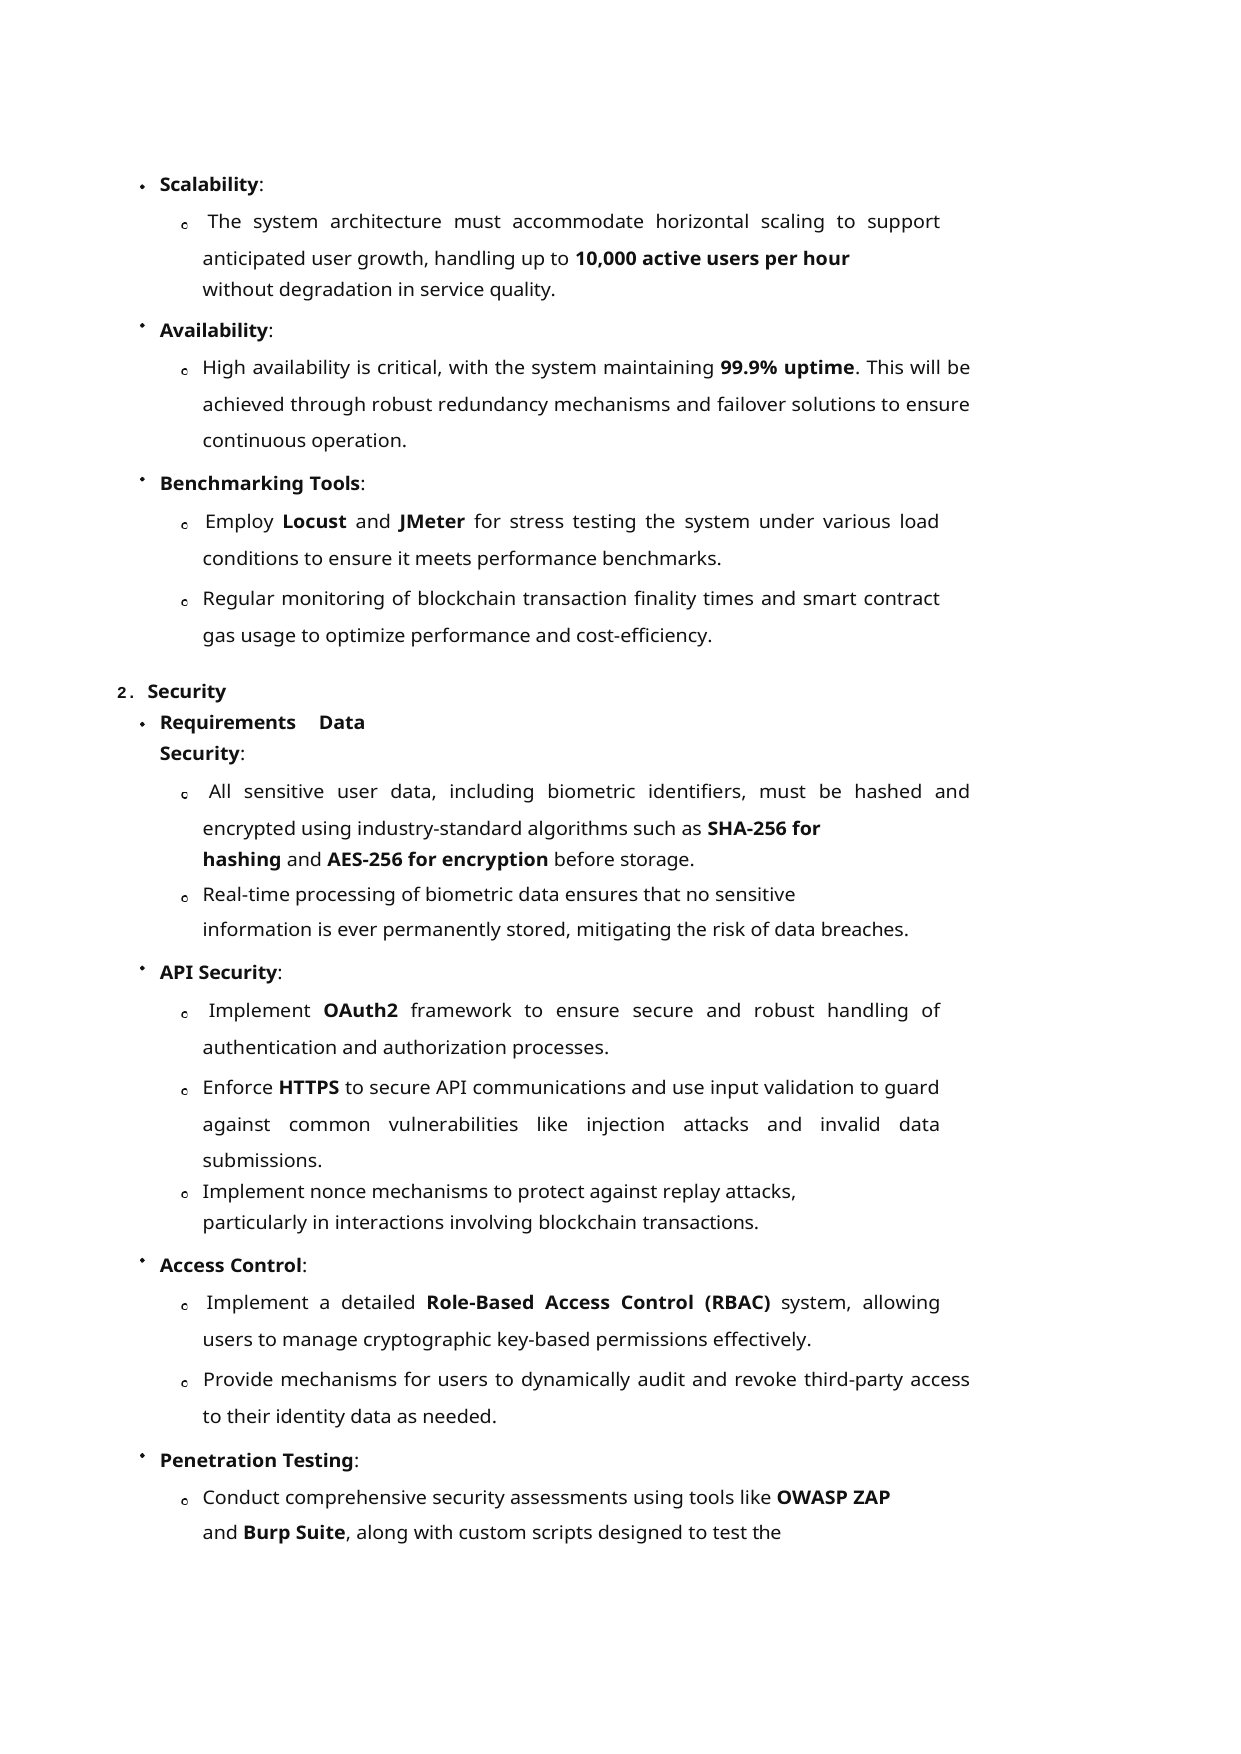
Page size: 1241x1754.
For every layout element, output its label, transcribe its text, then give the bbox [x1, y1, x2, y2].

subtitle Availability: [159, 317, 1065, 342]
subtitle Penetration Testing: [159, 1447, 1065, 1473]
picture [181, 895, 188, 902]
picture [181, 792, 188, 799]
text Provide mechanisms for users to dynamically audit and revoke third-party access to their identity data as needed. [181, 1362, 971, 1429]
text Implement nonce mechanisms to protect against replay attacks, [181, 1183, 1065, 1202]
subtitle Security Requirements Data Security: [117, 672, 365, 766]
picture [181, 368, 188, 375]
text All sensitive user data, including biometric identifiers, must be hashed and encrypted using industry-standard algorithms such as SHA-256 for [181, 774, 971, 841]
text and Burp Suite, along with custom scripts designed to test the [202, 1519, 1065, 1545]
picture [181, 1380, 188, 1387]
text Real-time processing of biometric data ensures that no sensitive [181, 877, 1065, 909]
text information is ever permanently stored, mitigating the risk of data breaches. [202, 916, 940, 942]
picture [181, 1191, 188, 1198]
picture [181, 1088, 188, 1095]
text Regular monitoring of blockchain transaction finality times and smart contract gas usage to optimize performance and cost-efficiency. [181, 581, 940, 648]
text Implement OAuth2 framework to ensure secure and robust handling of authentication and authorization processes. [181, 993, 940, 1060]
picture [181, 522, 188, 529]
text The system architecture must accommodate horizontal scaling to support anticipated user growth, handling up to 10,000 active users per hour [181, 204, 940, 271]
picture [181, 222, 188, 229]
text Enforce HTTPS to secure API communications and use input validation to guard against common vulnerabilities like injection attacks and invalid data submissions. [181, 1070, 940, 1173]
picture [181, 599, 188, 606]
subtitle Access Control: [159, 1252, 1065, 1277]
subtitle API Security: [159, 960, 1065, 985]
picture [181, 1303, 188, 1310]
subtitle Benchmarking Tools: [159, 471, 1065, 496]
picture [181, 1498, 188, 1505]
text particularly in interactions involving blockchain transactions. [202, 1209, 1065, 1235]
text High availability is critical, with the system maintaining 99.9% uptime. This will be achieved through robust redundancy mechanisms and failover solutions to ensure continuous operation. [181, 350, 971, 453]
text hashing and AES-256 for encryption before storage. [202, 851, 1065, 870]
text Employ Locust and JMeter for stress testing the system under various load conditions to ensure it meets performance benchmarks. [181, 504, 940, 571]
text Conduct comprehensive security assessments using tools like OWASP ZAP [181, 1480, 1065, 1512]
subtitle Scalability: [159, 171, 1065, 196]
text Implement a detailed Role-Based Access Control (RBAC) system, allowing users to manage cryptographic key-based permissions effectively. [181, 1285, 940, 1352]
picture [181, 1011, 188, 1018]
text without degradation in service quality. [202, 281, 1065, 300]
